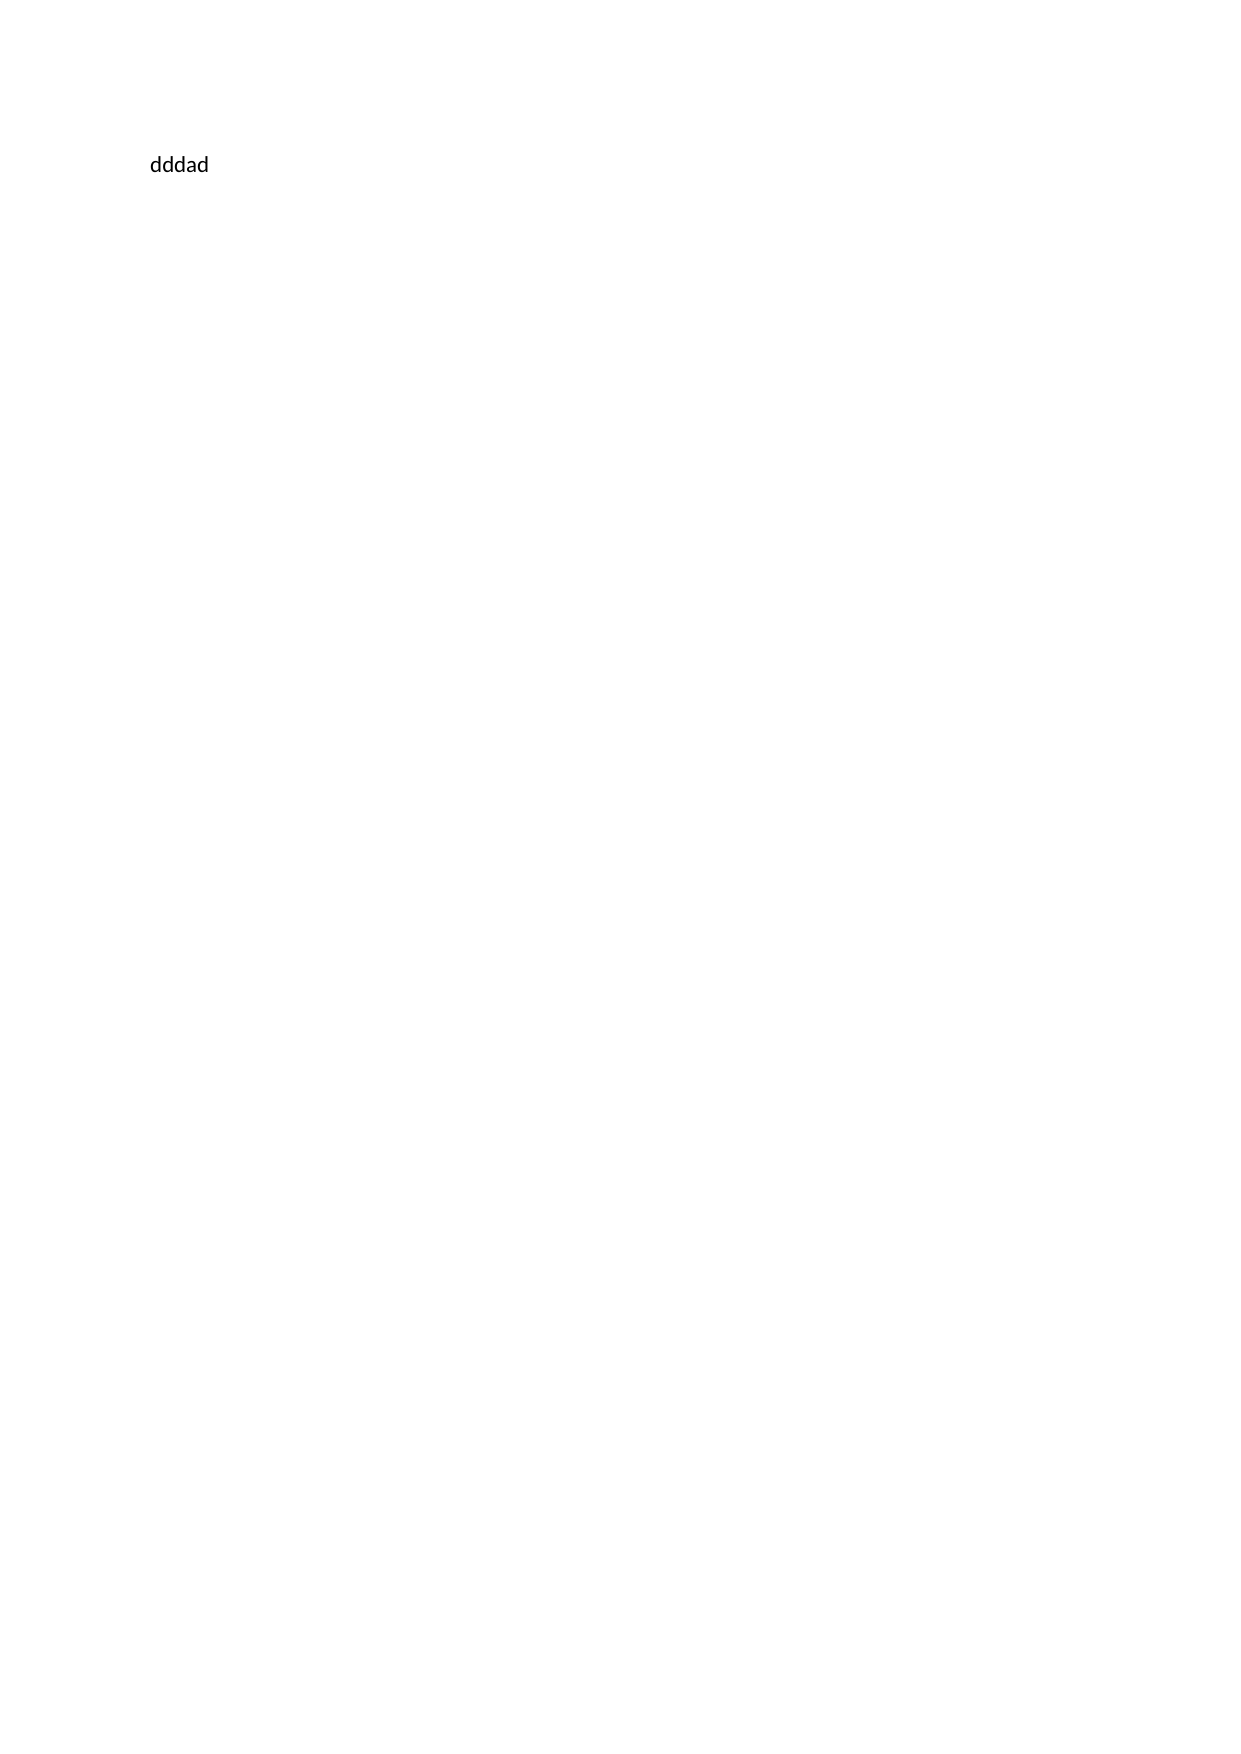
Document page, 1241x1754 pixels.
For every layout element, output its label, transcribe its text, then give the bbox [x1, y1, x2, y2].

text dddad [150, 150, 1090, 178]
